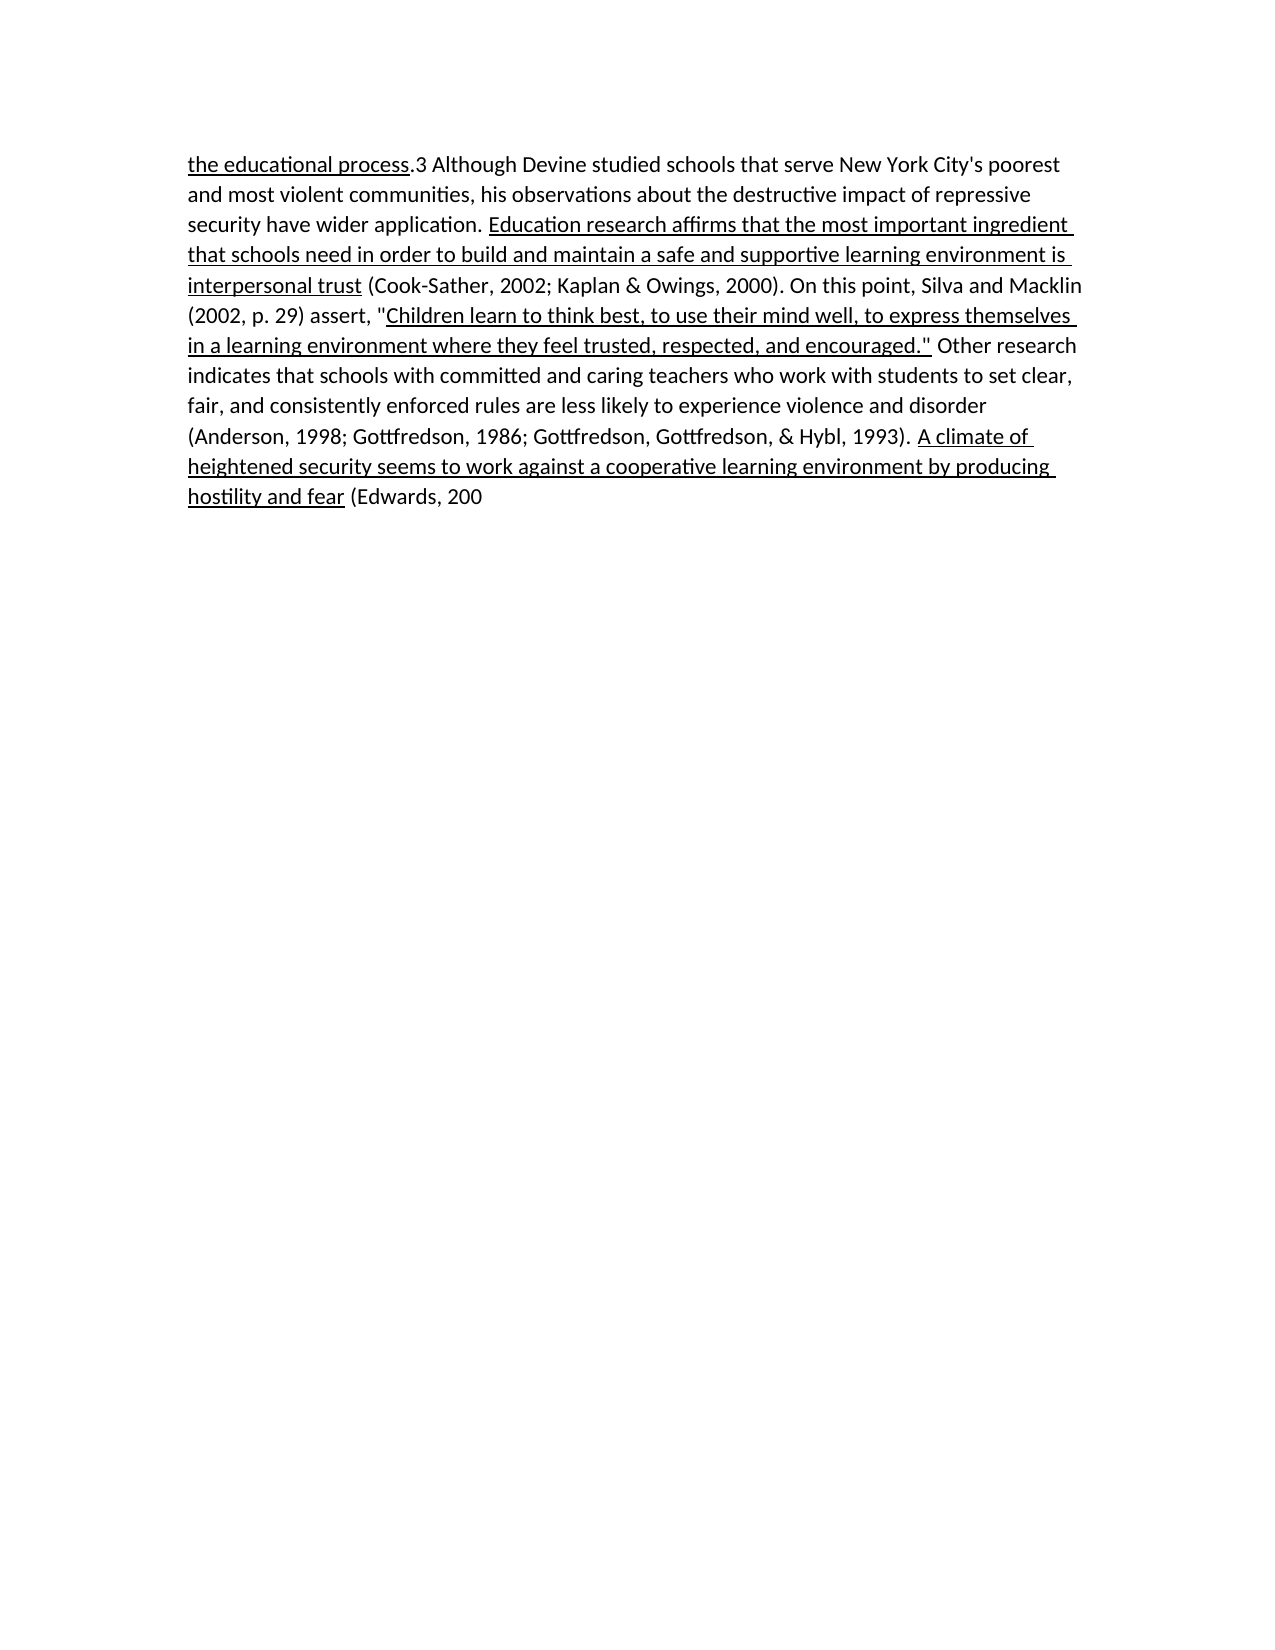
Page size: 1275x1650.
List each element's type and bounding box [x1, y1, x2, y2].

text [187, 150, 1087, 510]
